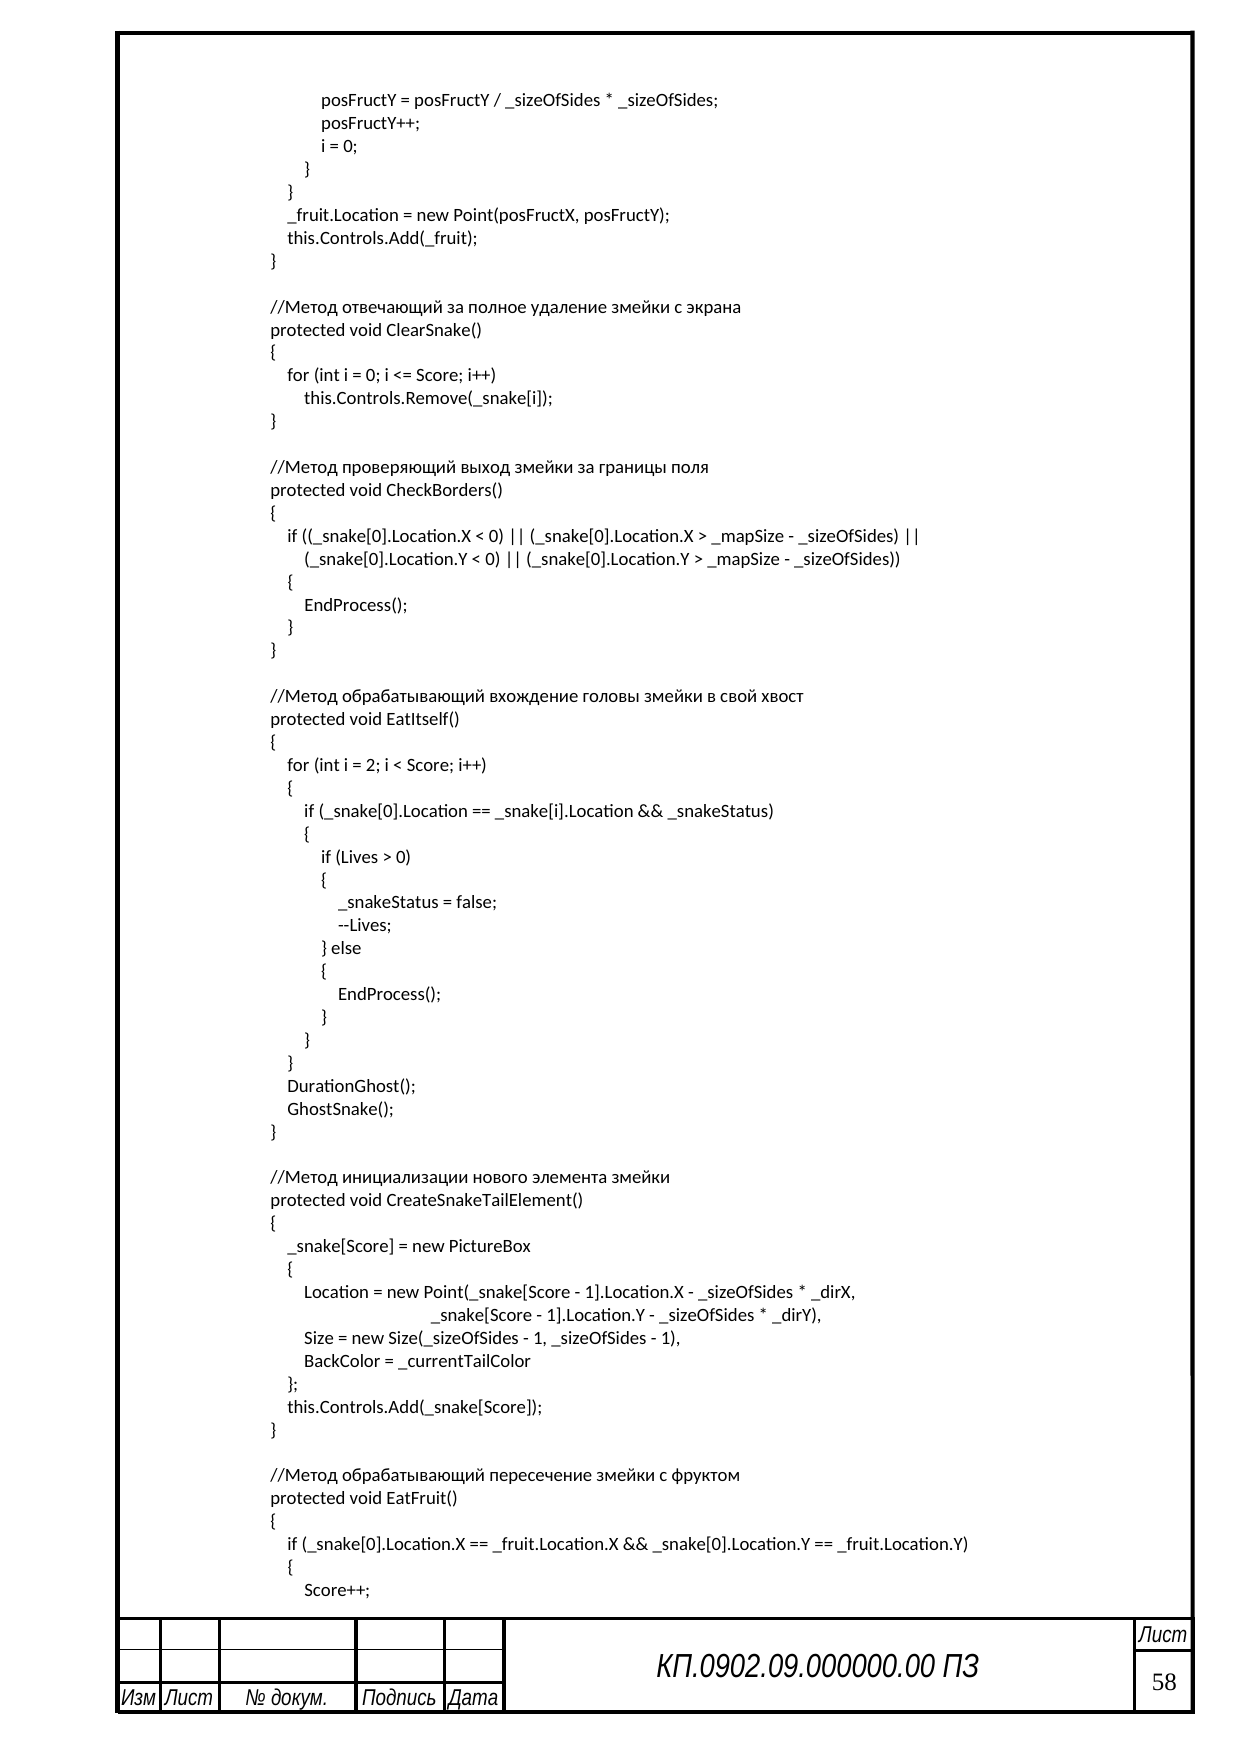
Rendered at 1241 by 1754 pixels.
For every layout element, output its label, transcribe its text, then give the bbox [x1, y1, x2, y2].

text for (int i = 0; i <= Score; i++) [148, 364, 1164, 387]
text { [148, 1555, 1164, 1578]
text { [148, 730, 1164, 753]
text } [148, 639, 1164, 662]
text } else [148, 937, 1164, 959]
text { [148, 959, 1164, 982]
text this.Controls.Add(_snake[Score]); [148, 1395, 1164, 1418]
text //Метод проверяющий выход змейки за границы поля [148, 455, 1164, 478]
text } [148, 1005, 1164, 1028]
text if (Lives > 0) [148, 845, 1164, 868]
text _snakeStatus = false; [148, 891, 1164, 914]
text (_snake[0].Location.Y < 0) || (_snake[0].Location.Y > _mapSize - _sizeOfSides)) [148, 547, 1164, 570]
text } [148, 1028, 1164, 1051]
text { [148, 1212, 1164, 1234]
text i = 0; [148, 134, 1164, 157]
text } [148, 409, 1164, 432]
text protected void CheckBorders() [148, 478, 1164, 501]
text Size = new Size(_sizeOfSides - 1, _sizeOfSides - 1), [148, 1326, 1164, 1349]
text this.Controls.Add(_fruit); [148, 226, 1164, 249]
text //Метод обрабатывающий пересечение змейки с фруктом [148, 1464, 1164, 1487]
text { [148, 868, 1164, 891]
text _fruit.Location = new Point(posFructX, posFructY); [148, 203, 1164, 226]
text } [148, 1051, 1164, 1074]
text } [148, 249, 1164, 272]
text //Метод инициализации нового элемента змейки [148, 1166, 1164, 1189]
text BackColor = _currentTailColor [148, 1349, 1164, 1372]
text if (_snake[0].Location == _snake[i].Location && _snakeStatus) [148, 799, 1164, 822]
text { [148, 1257, 1164, 1280]
text { [148, 776, 1164, 799]
text protected void CreateSnakeTailElement() [148, 1189, 1164, 1212]
text DurationGhost(); [148, 1074, 1164, 1097]
text } [148, 157, 1164, 180]
text { [148, 1509, 1164, 1532]
text posFructY = posFructY / _sizeOfSides * _sizeOfSides; [148, 89, 1164, 112]
text --Lives; [148, 914, 1164, 937]
text { [148, 341, 1164, 364]
text if ((_snake[0].Location.X < 0) || (_snake[0].Location.X > _mapSize - _sizeOfSides) || [148, 524, 1164, 547]
text Location = new Point(_snake[Score - 1].Location.X - _sizeOfSides * _dirX, [148, 1280, 1164, 1303]
text Score++; [148, 1578, 1164, 1601]
text protected void ClearSnake() [148, 318, 1164, 341]
text { [148, 501, 1164, 524]
text { [148, 570, 1164, 593]
text } [148, 1418, 1164, 1441]
text EndProcess(); [148, 982, 1164, 1005]
text } [148, 1120, 1164, 1143]
text //Метод обрабатывающий вхождение головы змейки в свой хвост [148, 684, 1164, 707]
text EndProcess(); [148, 593, 1164, 616]
text for (int i = 2; i < Score; i++) [148, 753, 1164, 776]
text protected void EatItself() [148, 707, 1164, 730]
text this.Controls.Remove(_snake[i]); [148, 387, 1164, 409]
text }; [148, 1372, 1164, 1395]
text } [148, 616, 1164, 639]
text _snake[Score] = new PictureBox [148, 1234, 1164, 1257]
text GhostSnake(); [148, 1097, 1164, 1120]
text { [148, 822, 1164, 845]
text } [148, 180, 1164, 203]
text //Метод отвечающий за полное удаление змейки с экрана [148, 295, 1164, 318]
text _snake[Score - 1].Location.Y - _sizeOfSides * _dirY), [148, 1303, 1164, 1326]
text protected void EatFruit() [148, 1487, 1164, 1509]
text posFructY++; [148, 112, 1164, 134]
text if (_snake[0].Location.X == _fruit.Location.X && _snake[0].Location.Y == _fruit.Location.Y) [148, 1532, 1164, 1555]
